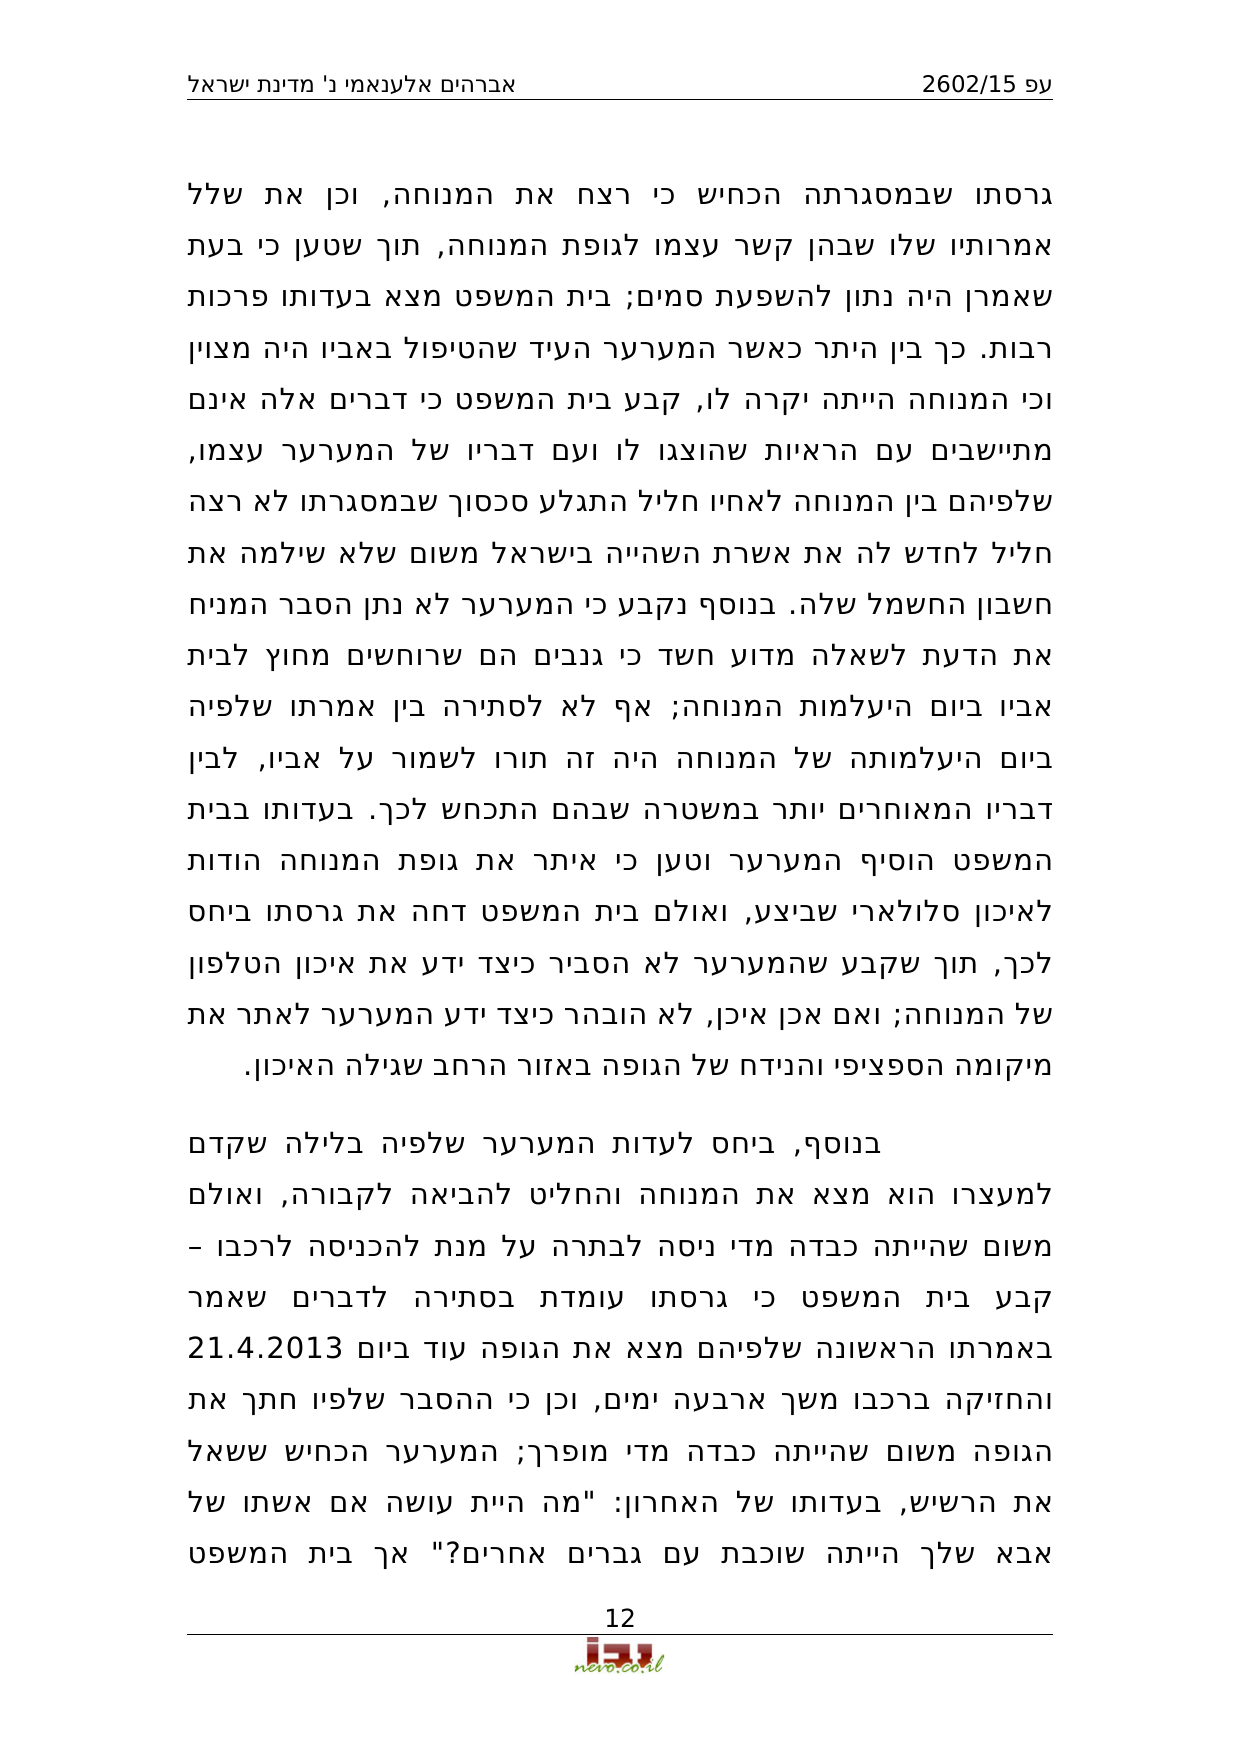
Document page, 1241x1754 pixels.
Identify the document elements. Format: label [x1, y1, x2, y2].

text [187, 177, 1053, 1083]
text [187, 1126, 1053, 1570]
picture [574, 1637, 666, 1674]
